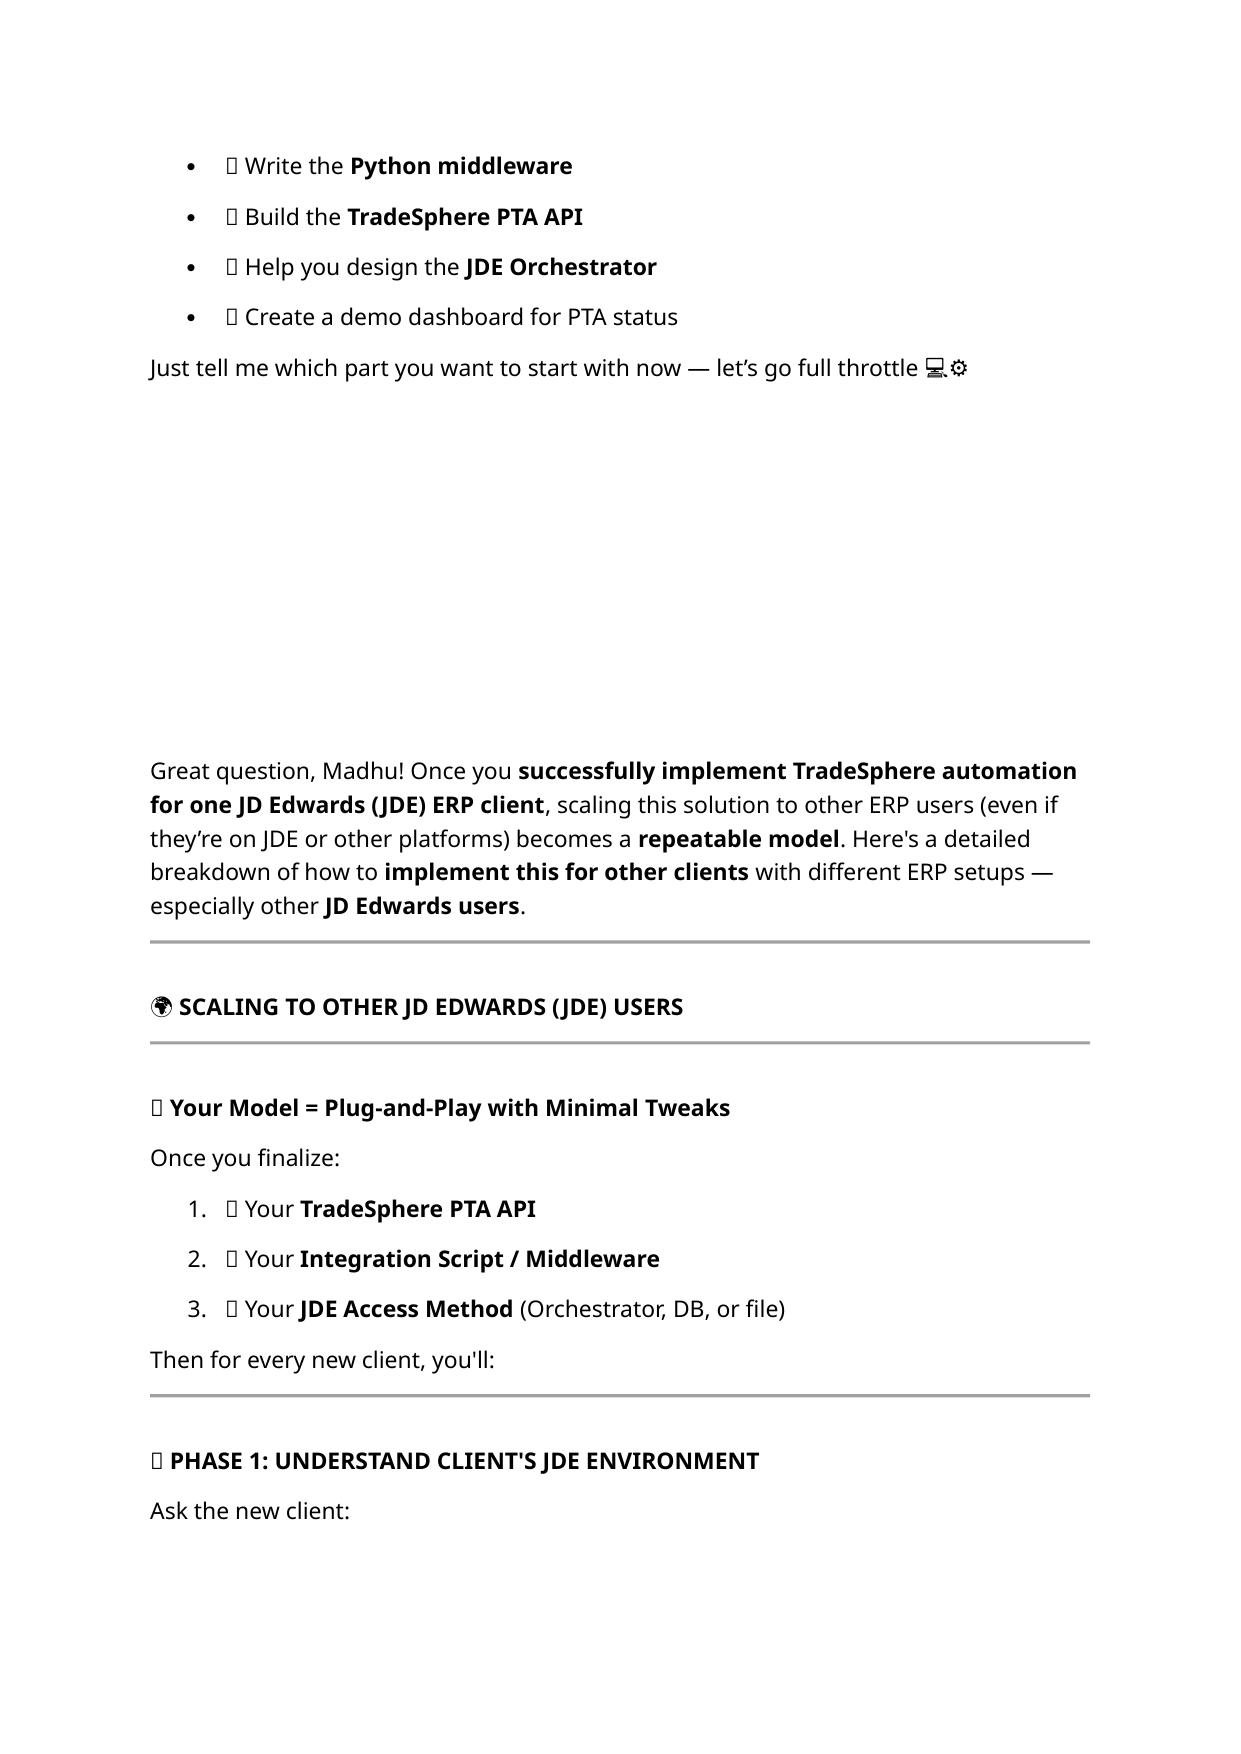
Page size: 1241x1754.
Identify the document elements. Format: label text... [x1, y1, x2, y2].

text Then for every new client, you'll: [150, 1344, 1090, 1375]
text Once you finalize: [150, 1142, 1090, 1173]
list ✅ Write the Python middleware [187, 150, 1090, 181]
text Just tell me which part you want to start with now — let’s go full throttle 💻⚙️🚀 [150, 352, 1090, 383]
text Great question, Madhu! Once you successfully implement TradeSphere automation for one JD Edwards (JDE) ERP client, scaling this solution to other ERP users (even if they’re on JDE or other platforms) becomes a repeatable model. Here's a detailed breakdown of how to implement this for other clients with different ERP setups — especially other JD Edwards users. [150, 755, 1090, 921]
text 🌍✨ SCALING TO OTHER JD EDWARDS (JDE) USERS [150, 991, 1090, 1022]
text Ask the new client: [150, 1495, 1090, 1526]
list ✅ Build the TradeSphere PTA API [187, 200, 1090, 232]
text 🔁 Your Model = Plug-and-Play with Minimal Tweaks [150, 1092, 1090, 1123]
list ✅ Your JDE Access Method (Orchestrator, DB, or file) [187, 1293, 1090, 1324]
list ✅ Help you design the JDE Orchestrator [187, 251, 1090, 282]
list ✅ Your Integration Script / Middleware [187, 1243, 1090, 1274]
text 🧩 PHASE 1: UNDERSTAND CLIENT'S JDE ENVIRONMENT [150, 1444, 1090, 1476]
list ✅ Create a demo dashboard for PTA status [187, 301, 1090, 332]
list ✅ Your TradeSphere PTA API [187, 1192, 1090, 1224]
